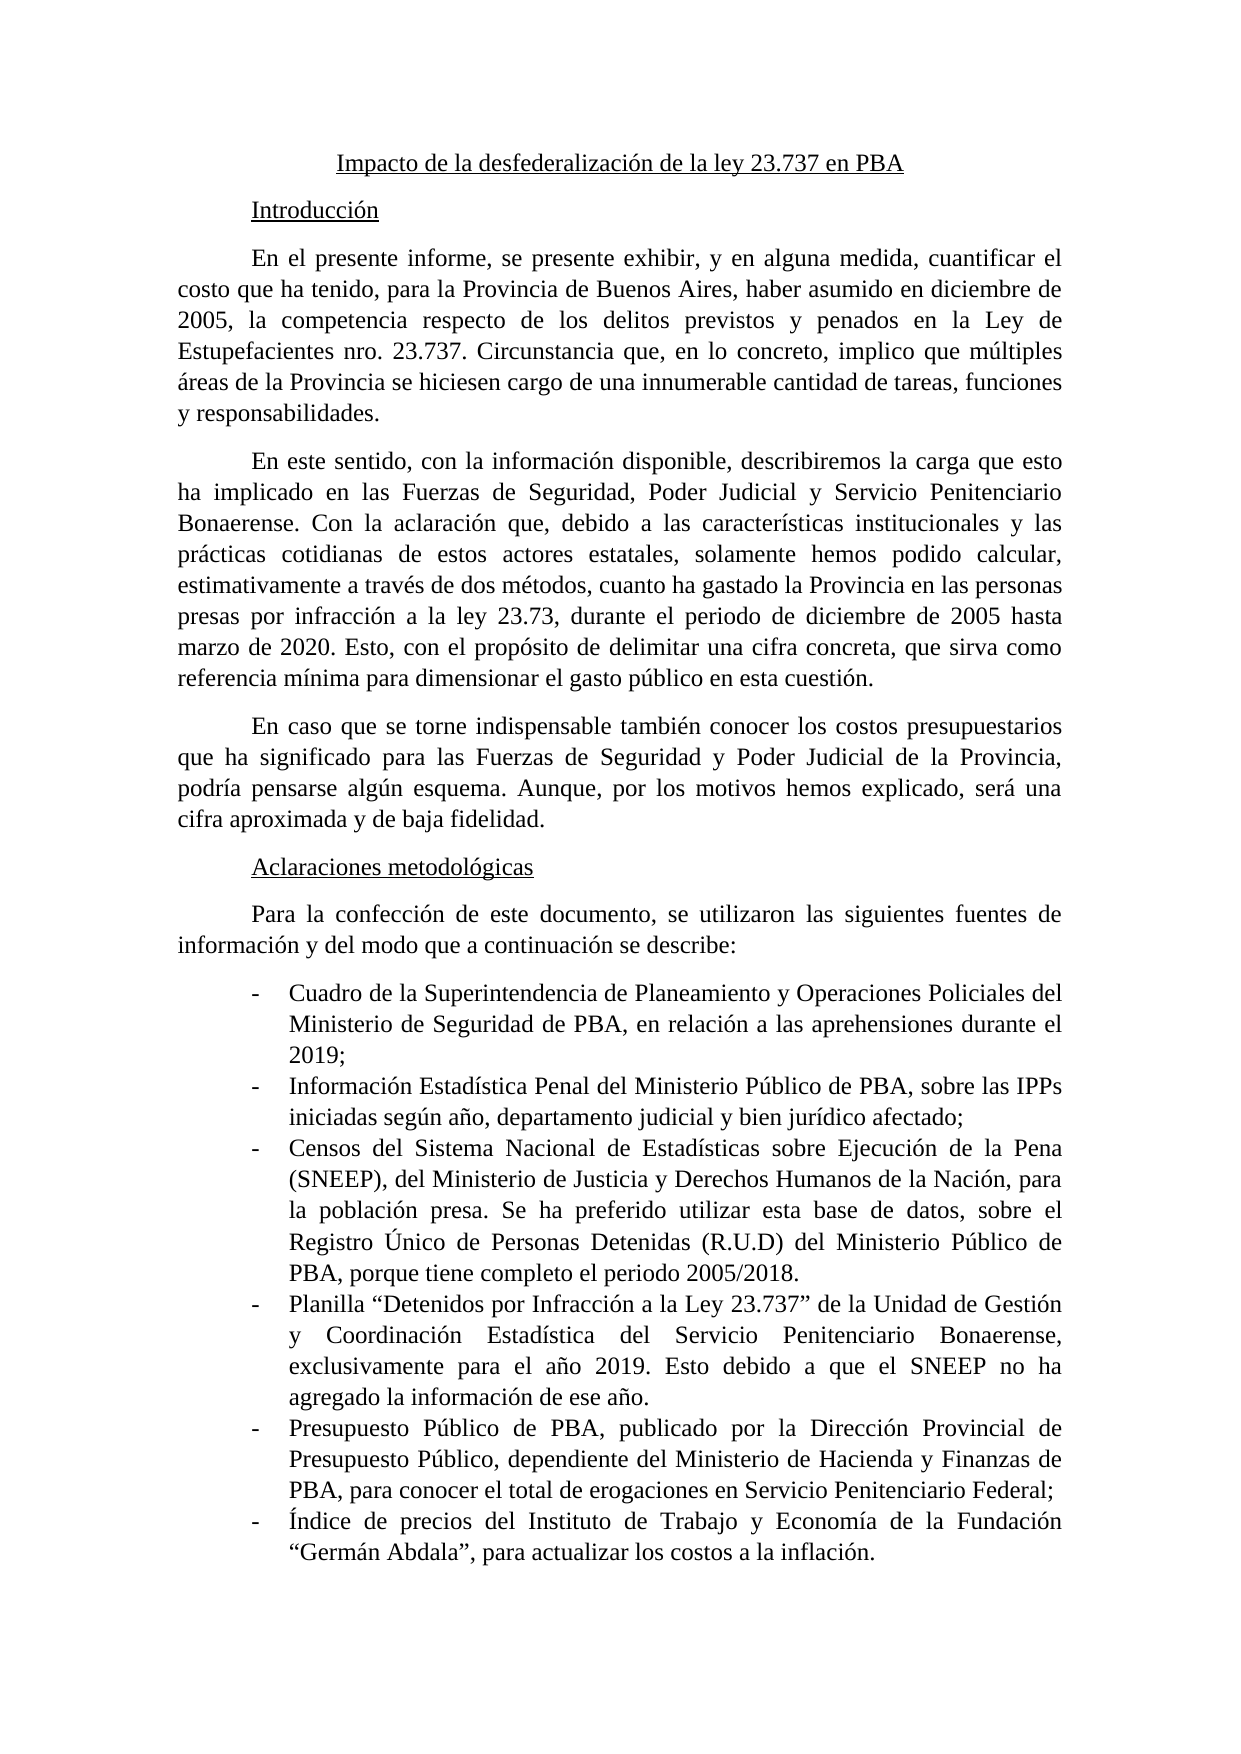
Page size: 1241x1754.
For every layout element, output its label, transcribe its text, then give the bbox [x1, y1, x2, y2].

text En el presente informe, se presente exhibir, y en alguna medida, cuantificar el costo que ha tenido, para la Provincia de Buenos Aires, haber asumido en diciembre de 2005, la competencia respecto de los delitos previstos y penados en la Ley de Estupefacientes nro. 23.737. Circunstancia que, en lo concreto, implico que múltiples áreas de la Provincia se hiciesen cargo de una innumerable cantidad de tareas, funciones y responsabilidades. [177, 243, 1063, 427]
list Planilla “Detenidos por Infracción a la Ley 23.737” de la Unidad de Gestión y Coordinación Estadística del Servicio Penitenciario Bonaerense, exclusivamente para el año 2019. Esto debido a que el SNEEP no ha agregado la información de ese año. [251, 1289, 1063, 1411]
text Impacto de la desfederalización de la ley 23.737 en PBA [177, 148, 1063, 176]
list Información Estadística Penal del Ministerio Público de PBA, sobre las IPPs iniciadas según año, departamento judicial y bien jurídico afectado; [251, 1071, 1063, 1131]
list Índice de precios del Instituto de Trabajo y Economía de la Fundación “Germán Abdala”, para actualizar los costos a la inflación. [251, 1506, 1063, 1566]
text Aclaraciones metodológicas [177, 852, 1063, 881]
text En caso que se torne indispensable también conocer los costos presupuestarios que ha significado para las Fuerzas de Seguridad y Poder Judicial de la Provincia, podría pensarse algún esquema. Aunque, por los motivos hemos explicado, será una cifra aproximada y de baja fidelidad. [177, 711, 1063, 833]
text Introducción [177, 195, 1063, 224]
text Para la confección de este documento, se utilizaron las siguientes fuentes de información y del modo que a continuación se describe: [177, 899, 1063, 959]
list Censos del Sistema Nacional de Estadísticas sobre Ejecución de la Pena (SNEEP), del Ministerio de Justicia y Derechos Humanos de la Nación, para la población presa. Se ha preferido utilizar esta base de datos, sobre el Registro Único de Personas Detenidas (R.U.D) del Ministerio Público de PBA, porque tiene completo el periodo 2005/2018. [251, 1133, 1063, 1286]
text En este sentido, con la información disponible, describiremos la carga que esto ha implicado en las Fuerzas de Seguridad, Poder Judicial y Servicio Penitenciario Bonaerense. Con la aclaración que, debido a las características institucionales y las prácticas cotidianas de estos actores estatales, solamente hemos podido calcular, estimativamente a través de dos métodos, cuanto ha gastado la Provincia en las personas presas por infracción a la ley 23.73, durante el periodo de diciembre de 2005 hasta marzo de 2020. Esto, con el propósito de delimitar una cifra concreta, que sirva como referencia mínima para dimensionar el gasto público en esta cuestión. [177, 446, 1063, 692]
list Cuadro de la Superintendencia de Planeamiento y Operaciones Policiales del Ministerio de Seguridad de PBA, en relación a las aprehensiones durante el 2019; [251, 978, 1063, 1069]
list Presupuesto Público de PBA, publicado por la Dirección Provincial de Presupuesto Público, dependiente del Ministerio de Hacienda y Finanzas de PBA, para conocer el total de erogaciones en Servicio Penitenciario Federal; [251, 1413, 1063, 1504]
